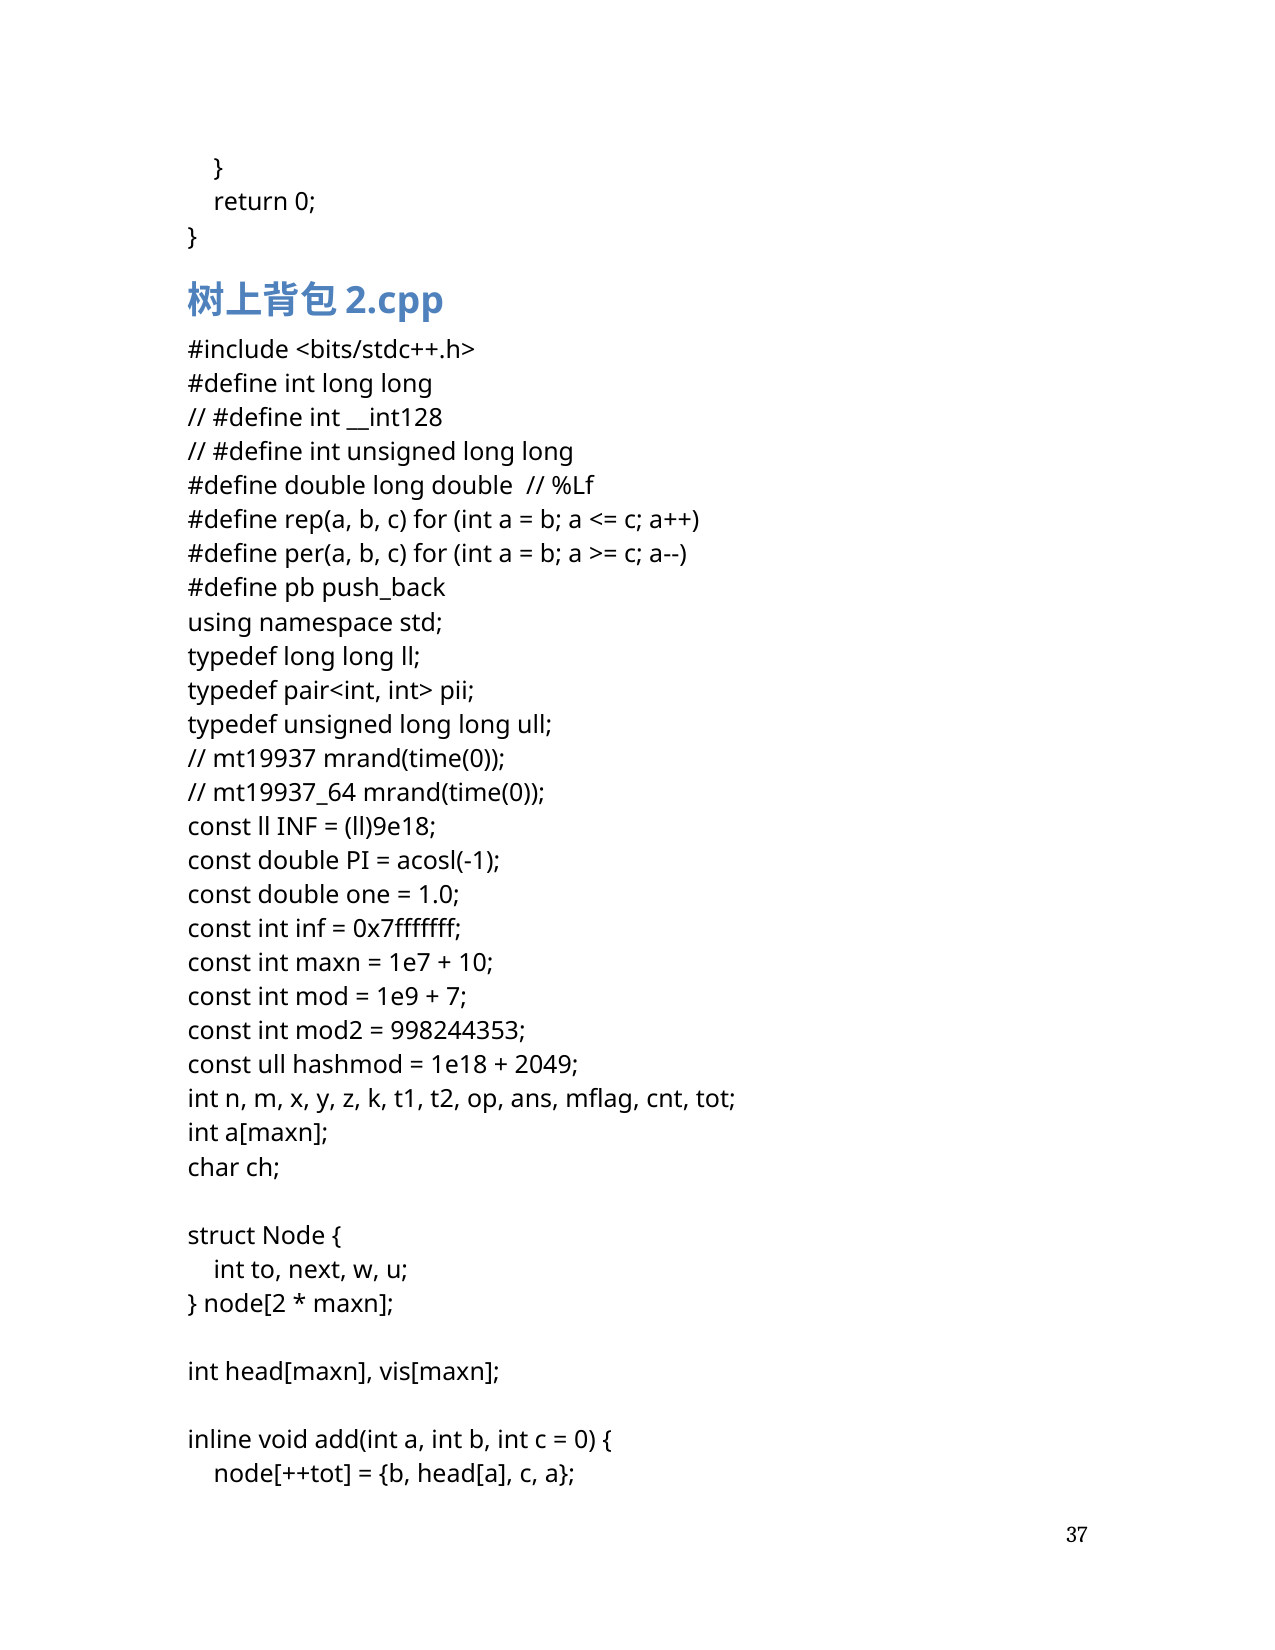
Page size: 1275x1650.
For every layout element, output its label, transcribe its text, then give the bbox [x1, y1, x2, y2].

subtitle 树上背包2.cpp [187, 273, 1087, 324]
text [187, 150, 1087, 252]
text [187, 332, 1087, 1490]
